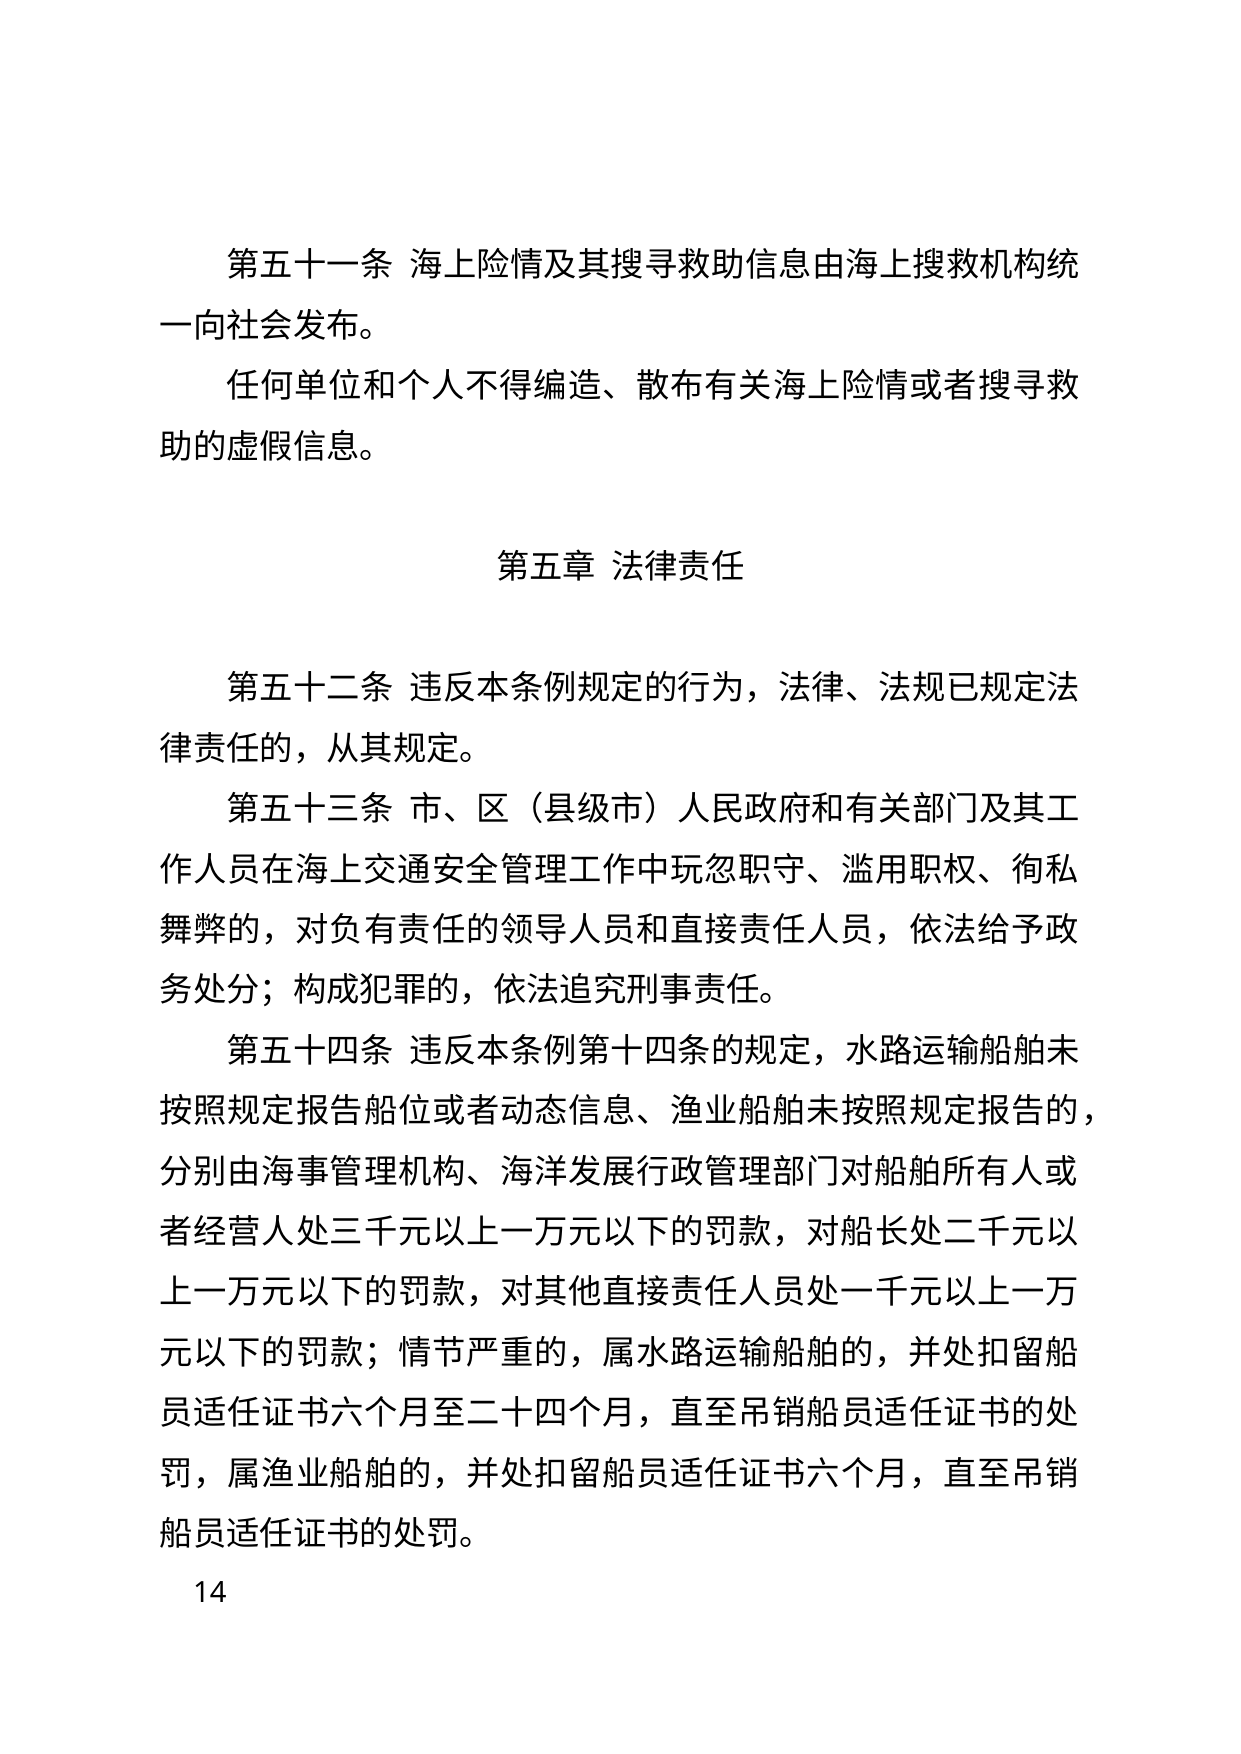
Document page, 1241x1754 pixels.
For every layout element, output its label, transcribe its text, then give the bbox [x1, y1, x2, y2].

text 第五十二条 违反本条例规定的行为，法律、法规已规定法律责任的，从其规定。 [159, 651, 1081, 772]
text 第五章 法律责任 [159, 531, 1081, 591]
text 第五十三条 市、区（县级市）人民政府和有关部门及其工作人员在海上交通安全管理工作中玩忽职守、滥用职权、徇私舞弊的，对负有责任的领导人员和直接责任人员，依法给予政务处分；构成犯罪的，依法追究刑事责任。 [159, 772, 1081, 1014]
text 任何单位和个人不得编造、散布有关海上险情或者搜寻救助的虚假信息。 [159, 349, 1081, 470]
text 第五十四条 违反本条例第十四条的规定，水路运输船舶未按照规定报告船位或者动态信息、渔业船舶未按照规定报告的，分别由海事管理机构、海洋发展行政管理部门对船舶所有人或者经营人处三千元以上一万元以下的罚款，对船长处二千元以上一万元以下的罚款，对其他直接责任人员处一千元以上一万元以下的罚款；情节严重的，属水路运输船舶的，并处扣留船员适任证书六个月至二十四个月，直至吊销船员适任证书的处罚，属渔业船舶的，并处扣留船员适任证书六个月，直至吊销船员适任证书的处罚。 [159, 1014, 1081, 1558]
text 第五十一条 海上险情及其搜寻救助信息由海上搜救机构统一向社会发布。 [159, 228, 1081, 349]
